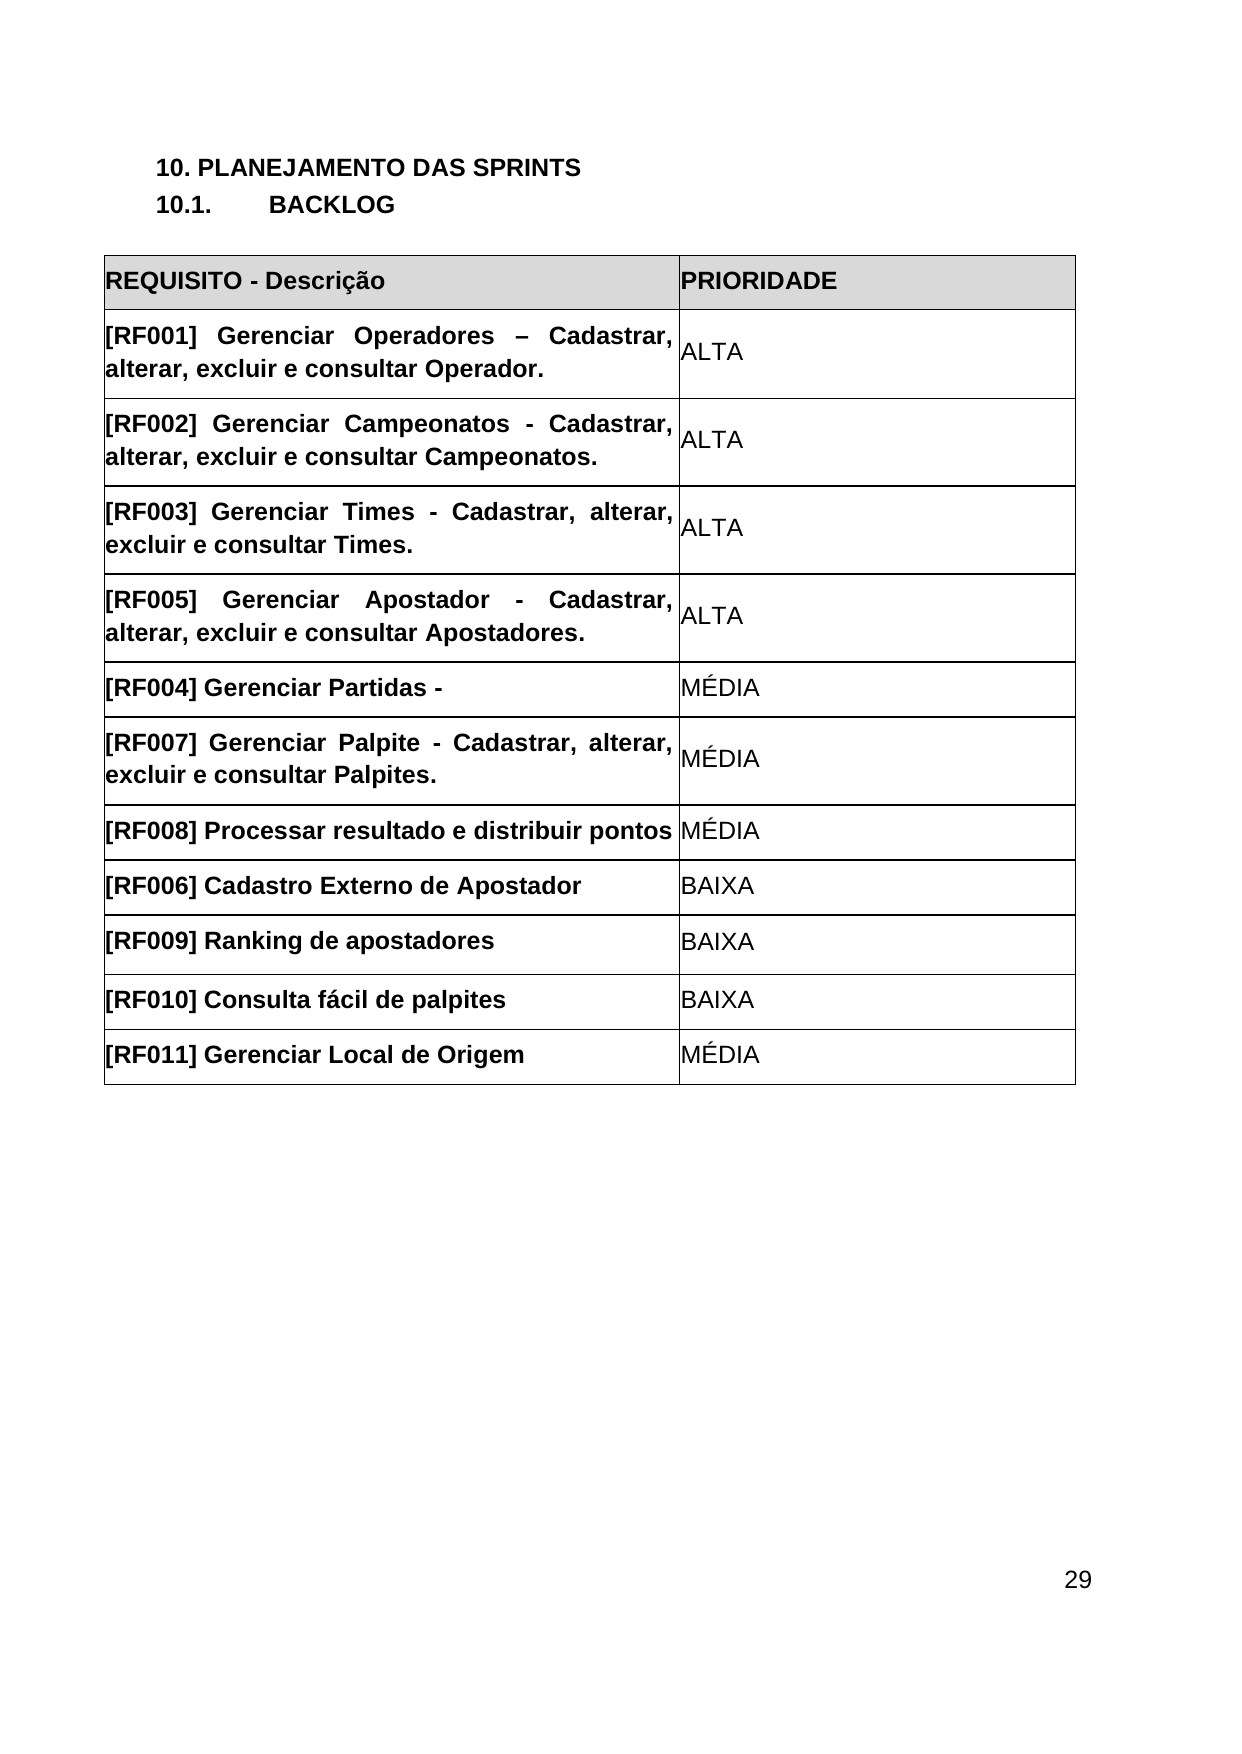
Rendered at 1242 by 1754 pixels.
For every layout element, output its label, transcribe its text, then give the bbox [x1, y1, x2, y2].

table_cell ALTA [680, 487, 1075, 573]
table_cell [RF004] Gerenciar Partidas - [105, 663, 679, 716]
table_cell ALTA [680, 399, 1075, 485]
text 10. PLANEJAMENTO DAS SPRINTS [156, 153, 1104, 182]
table_cell [RF007] Gerenciar Palpite - Cadastrar, alterar, excluir e consultar Palpites. [105, 718, 679, 804]
table_cell ALTA [680, 310, 1075, 398]
text 29 [94, 1565, 1092, 1594]
table_cell [RF003] Gerenciar Times - Cadastrar, alterar, excluir e consultar Times. [105, 487, 679, 573]
table_cell [RF005] Gerenciar Apostador - Cadastrar, alterar, excluir e consultar Apostadores. [105, 575, 679, 661]
table_cell MÉDIA [680, 663, 1075, 716]
table_cell ALTA [680, 575, 1075, 661]
table_cell [RF006] Cadastro Externo de Apostador [105, 861, 679, 914]
table_cell [RF001] Gerenciar Operadores – Cadastrar, alterar, excluir e consultar Operador. [105, 310, 679, 398]
table_cell MÉDIA [680, 1030, 1075, 1084]
table_cell [RF008] Processar resultado e distribuir pontos [105, 806, 679, 859]
table_cell BAIXA [680, 916, 1075, 974]
text 10.1. BACKLOG [156, 190, 1104, 217]
table_cell MÉDIA [680, 718, 1075, 804]
table_cell [RF002] Gerenciar Campeonatos - Cadastrar, alterar, excluir e consultar Campeonatos. [105, 399, 679, 485]
table_cell BAIXA [680, 861, 1075, 914]
table_cell BAIXA [680, 975, 1075, 1029]
table_header REQUISITO - Descrição [105, 256, 679, 309]
table_cell [RF009] Ranking de apostadores [105, 916, 679, 974]
table_cell [RF011] Gerenciar Local de Origem [105, 1030, 679, 1084]
table_header PRIORIDADE [680, 256, 1075, 309]
table_cell [RF010] Consulta fácil de palpites [105, 975, 679, 1029]
table_cell MÉDIA [680, 806, 1075, 859]
